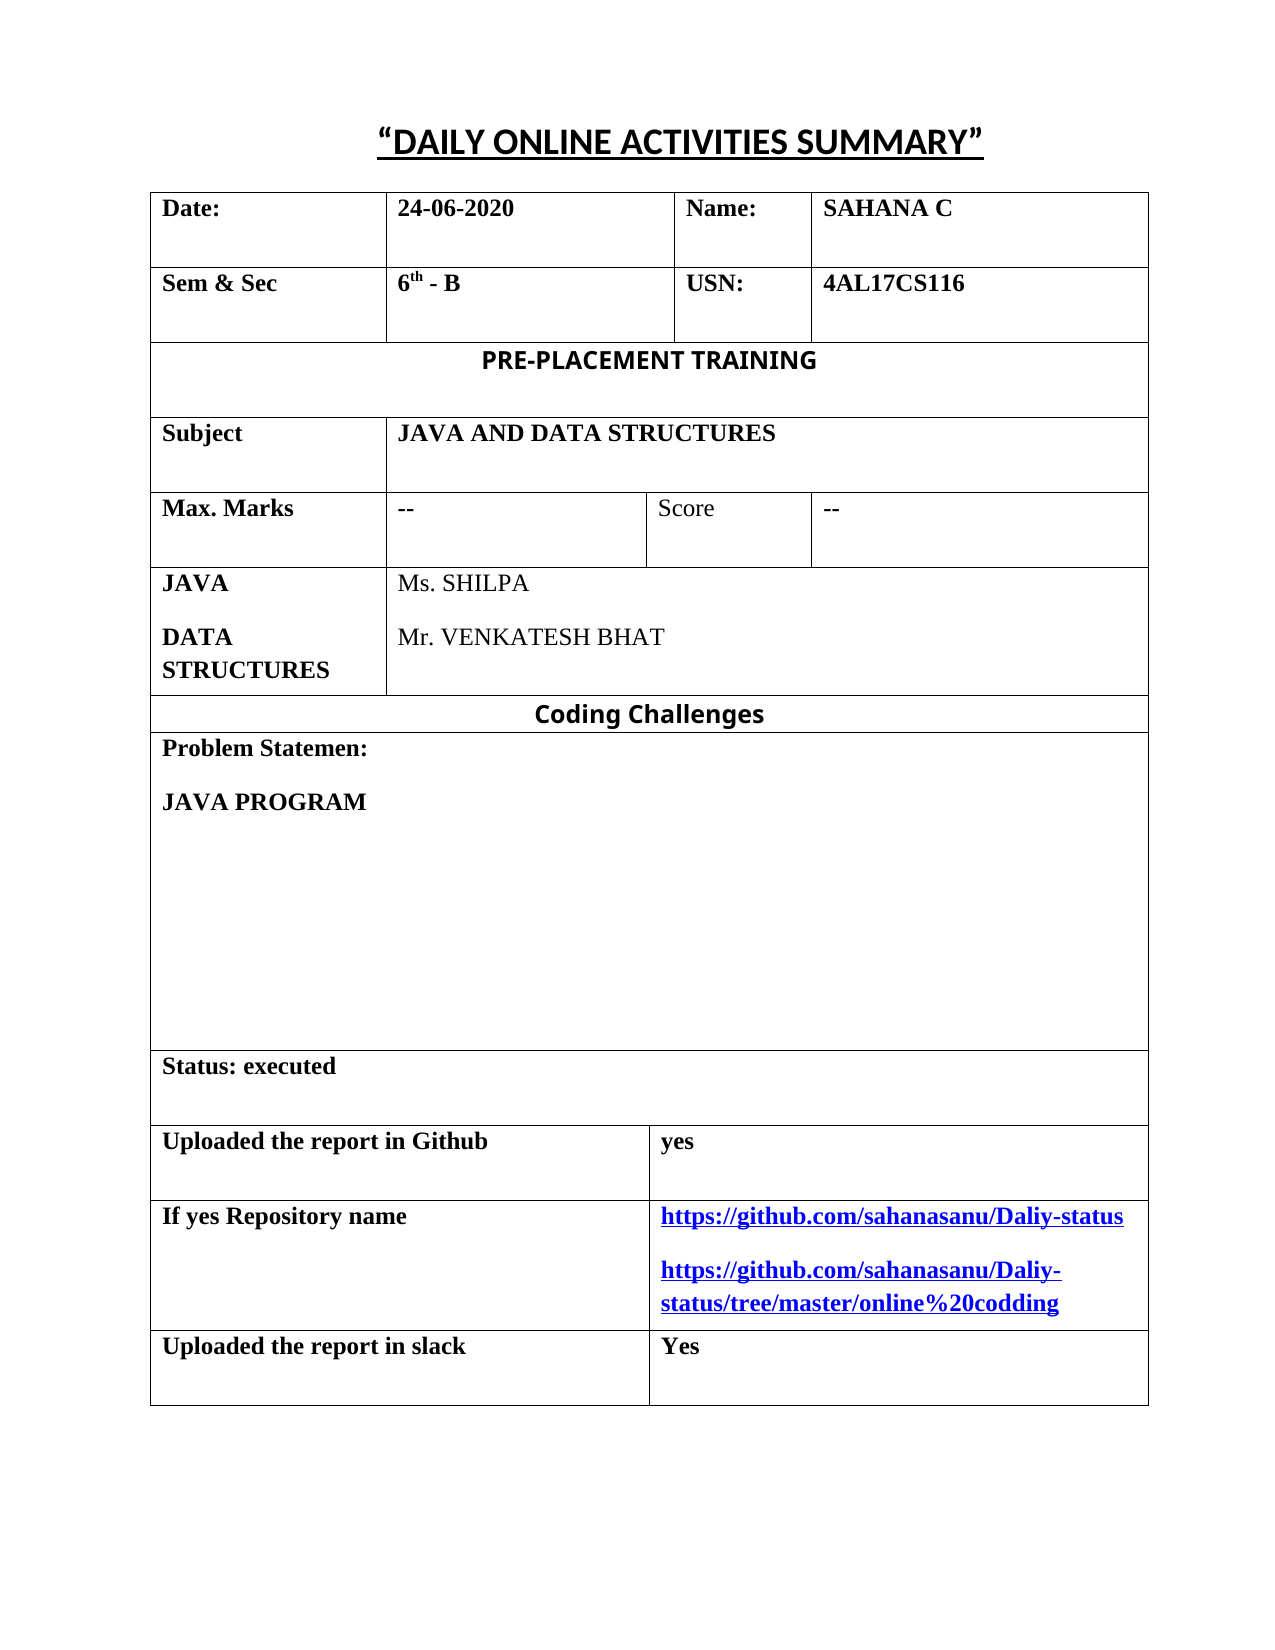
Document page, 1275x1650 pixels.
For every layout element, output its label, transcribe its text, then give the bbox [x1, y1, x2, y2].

table_cell https://github.com/sahanasanu/Daliy-status https://github.com/sahanasanu/Daliy-status/tree/master/online%20codding [650, 1201, 1148, 1330]
table_cell JAVA DATA STRUCTURES [151, 568, 386, 695]
table_cell JAVA AND DATA STRUCTURES [387, 418, 1148, 492]
table_cell yes [650, 1126, 1148, 1200]
table_cell -- [812, 493, 1148, 567]
table_cell USN: [675, 268, 811, 342]
text “DAILY ONLINE ACTIVITIES SUMMARY” [150, 118, 1211, 164]
table_cell Status: executed [151, 1051, 1148, 1125]
table_cell Problem Statemen: JAVA PROGRAM [151, 733, 1148, 1050]
table_cell Score [647, 493, 811, 567]
table_cell 4AL17CS116 [812, 268, 1148, 342]
table_cell If yes Repository name [151, 1201, 649, 1330]
table_cell 6th - B [387, 268, 674, 342]
table_cell Uploaded the report in slack [151, 1331, 649, 1405]
table_cell Uploaded the report in Github [151, 1126, 649, 1200]
table_header SAHANA C [812, 193, 1148, 267]
table_cell Ms. SHILPA Mr. VENKATESH BHAT [387, 568, 1148, 695]
table_cell -- [387, 493, 646, 567]
table_cell PRE-PLACEMENT TRAINING [151, 343, 1148, 417]
table_cell Subject [151, 418, 386, 492]
table_cell Max. Marks [151, 493, 386, 567]
table_cell Sem & Sec [151, 268, 386, 342]
table_cell Yes [650, 1331, 1148, 1405]
table_cell Coding Challenges [151, 696, 1148, 732]
table_header Date: [151, 193, 386, 267]
table_header Name: [675, 193, 811, 267]
table_header 24-06-2020 [387, 193, 674, 267]
